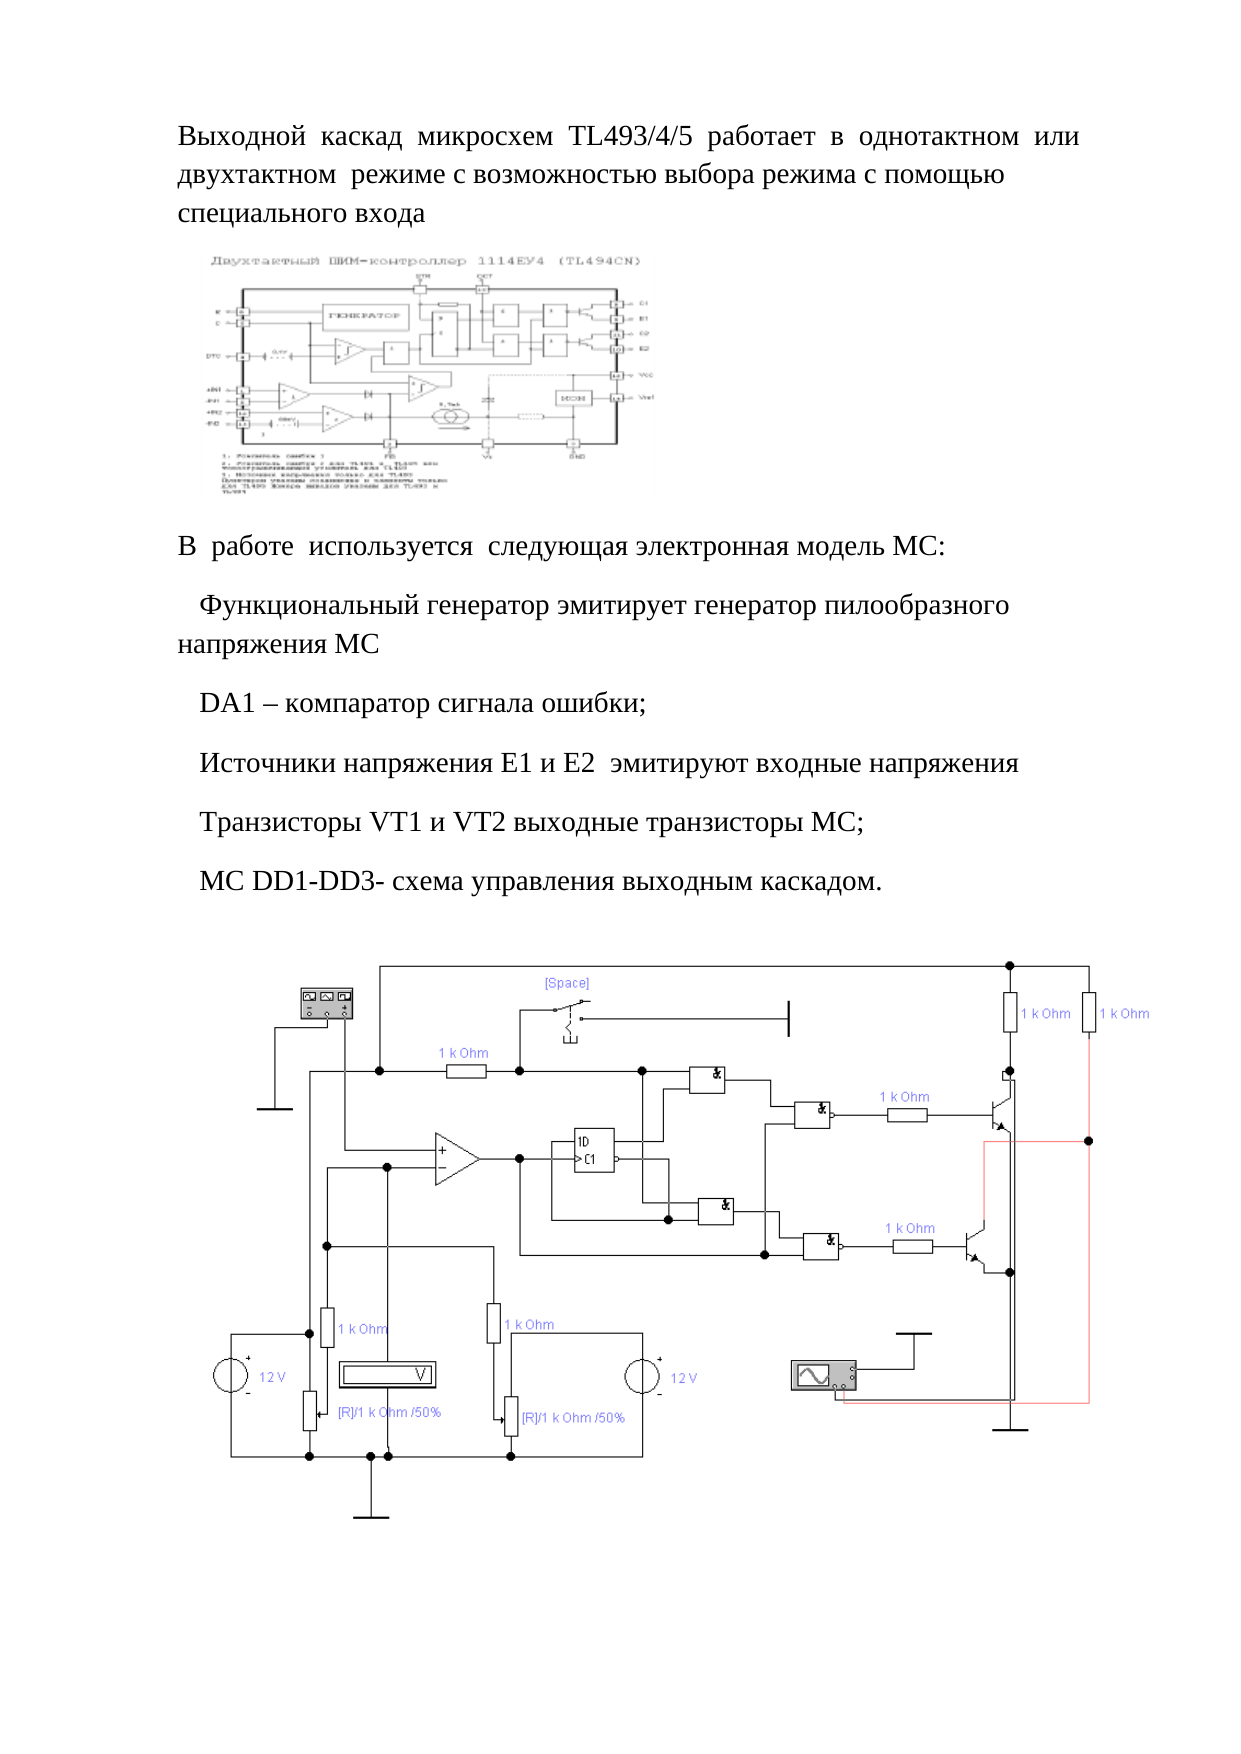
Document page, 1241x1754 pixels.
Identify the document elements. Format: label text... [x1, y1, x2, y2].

text Функциональный генератор эмитирует генератор пилообразного напряжения МС [177, 587, 1152, 659]
picture [177, 254, 665, 503]
text Выходной каскад микросхем TL493/4/5 работает в однотактном или двухтактном режиме с возможностью выбора режима с помощью специального входа [177, 118, 1152, 229]
text Источники напряжения Е1 и Е2 эмитируют входные напряжения [177, 745, 1152, 778]
text МС DD1-DD3- схема управления выходным каскадом. [177, 863, 1152, 897]
text Транзисторы VT1 и VT2 выходные транзисторы МС; [177, 804, 1152, 838]
text В работе используется следующая электронная модель МС: [177, 528, 1152, 562]
text DA1 – компаратор сигнала ошибки; [177, 685, 1152, 719]
picture [177, 922, 1151, 1520]
